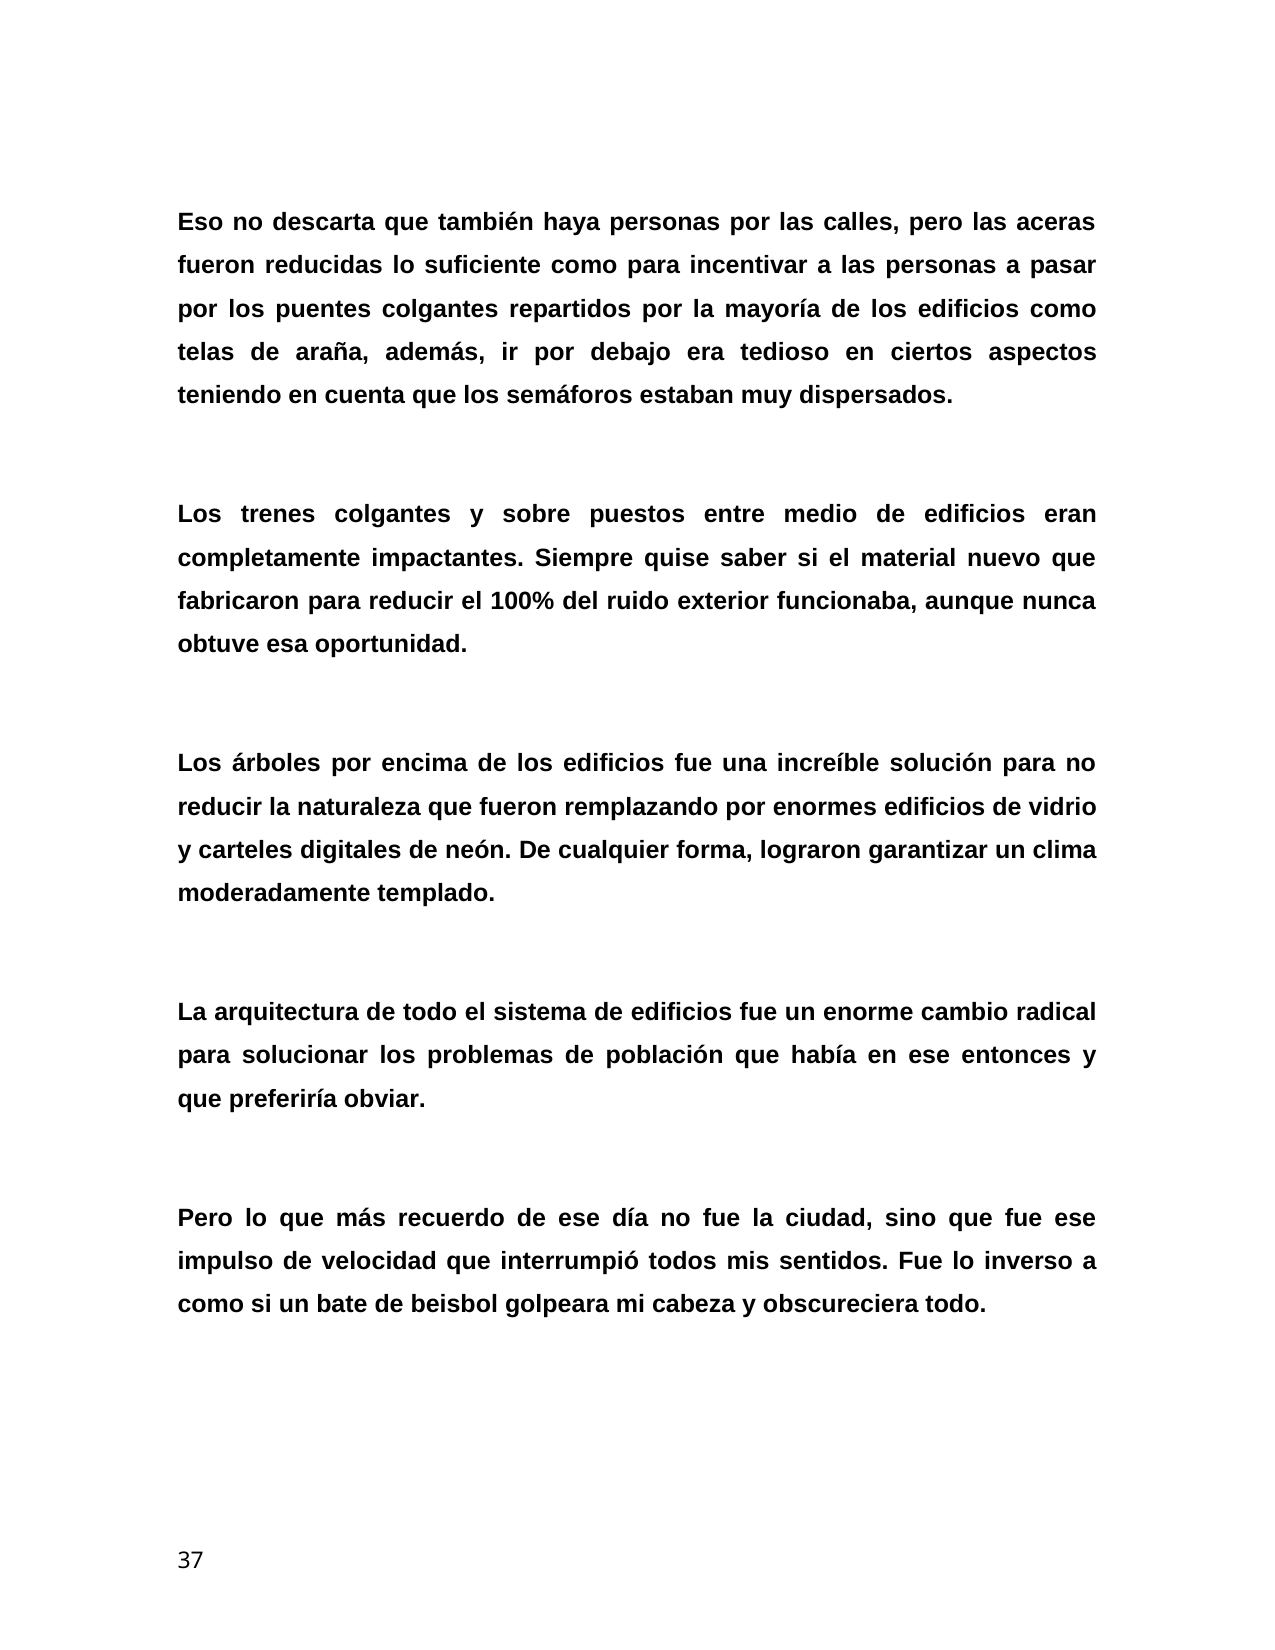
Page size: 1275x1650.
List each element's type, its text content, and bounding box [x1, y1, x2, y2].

text Eso no descarta que también haya personas por las calles, pero las aceras fueron reducidas lo suficiente como para incentivar a las personas a pasar por los puentes colgantes repartidos por la mayoría de los edificios como telas de araña, además, ir por debajo era tedioso en ciertos aspectos teniendo en cuenta que los semáforos estaban muy dispersados. [177, 207, 1098, 409]
text La arquitectura de todo el sistema de edificios fue un enorme cambio radical para solucionar los problemas de población que había en ese entonces y que preferiría obviar. [177, 997, 1098, 1112]
text Los árboles por encima de los edificios fue una increíble solución para no reducir la naturaleza que fueron remplazando por enormes edificios de vidrio y carteles digitales de neón. De cualquier forma, lograron garantizar un clima moderadamente templado. [177, 748, 1098, 907]
text Pero lo que más recuerdo de ese día no fue la ciudad, sino que fue ese impulso de velocidad que interrumpió todos mis sentidos. Fue lo inverso a como si un bate de beisbol golpeara mi cabeza y obscureciera todo. [177, 1203, 1098, 1318]
text Los trenes colgantes y sobre puestos entre medio de edificios eran completamente impactantes. Siempre quise saber si el material nuevo que fabricaron para reducir el 100% del ruido exterior funcionaba, aunque nunca obtuve esa oportunidad. [177, 499, 1098, 658]
